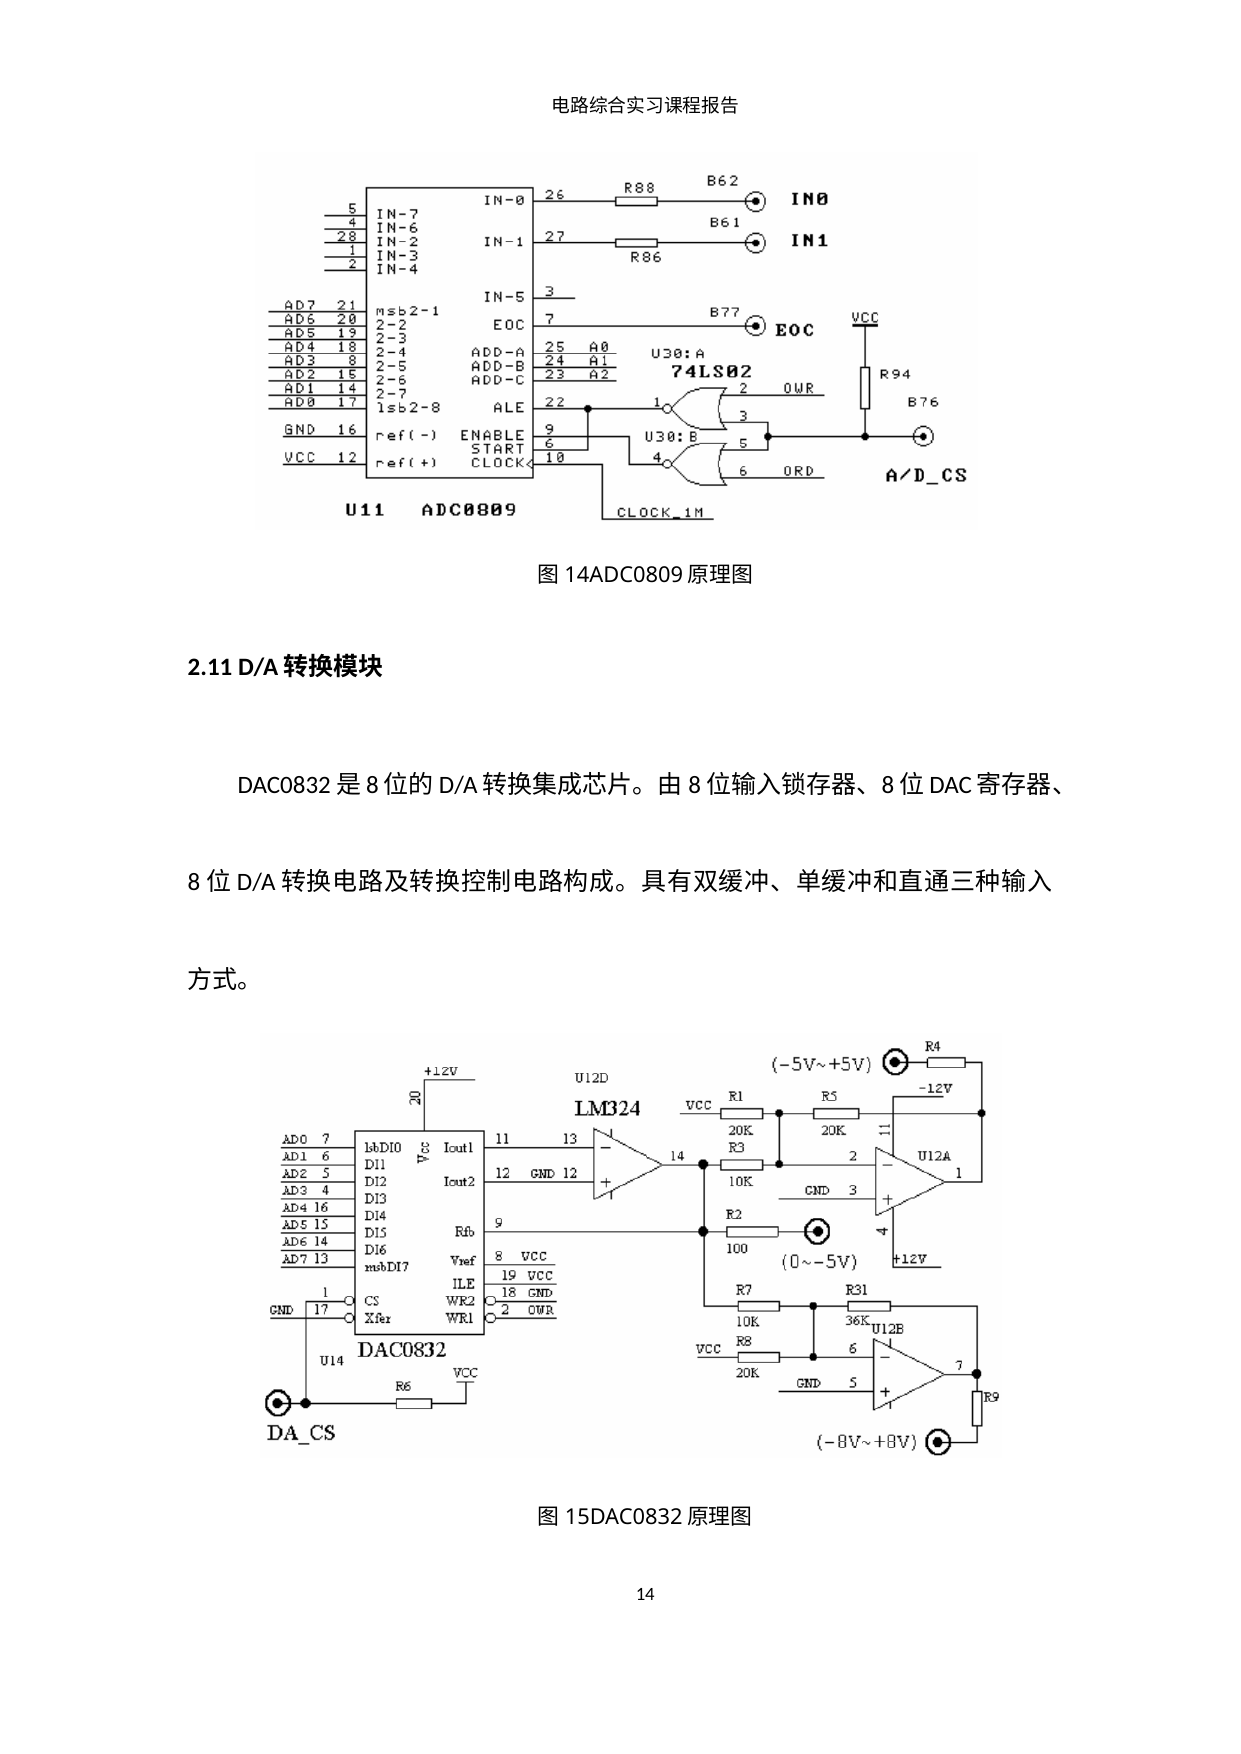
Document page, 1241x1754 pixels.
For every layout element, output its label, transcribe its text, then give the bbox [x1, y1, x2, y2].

picture [239, 151, 1002, 534]
text 图 14ADC0809原理图 [187, 556, 1053, 589]
picture [187, 1028, 1053, 1461]
text 图 15DAC0832原理图 [187, 1498, 1053, 1531]
subtitle 2.11 D/A转换模块 [187, 632, 1053, 697]
text DAC0832是8位的D/A转换集成芯片。由8位输入锁存器、8位DAC寄存器、8位D/A转换电路及转换控制电路构成。具有双缓冲、单缓冲和直通三种输入方式。 [187, 750, 1053, 1010]
